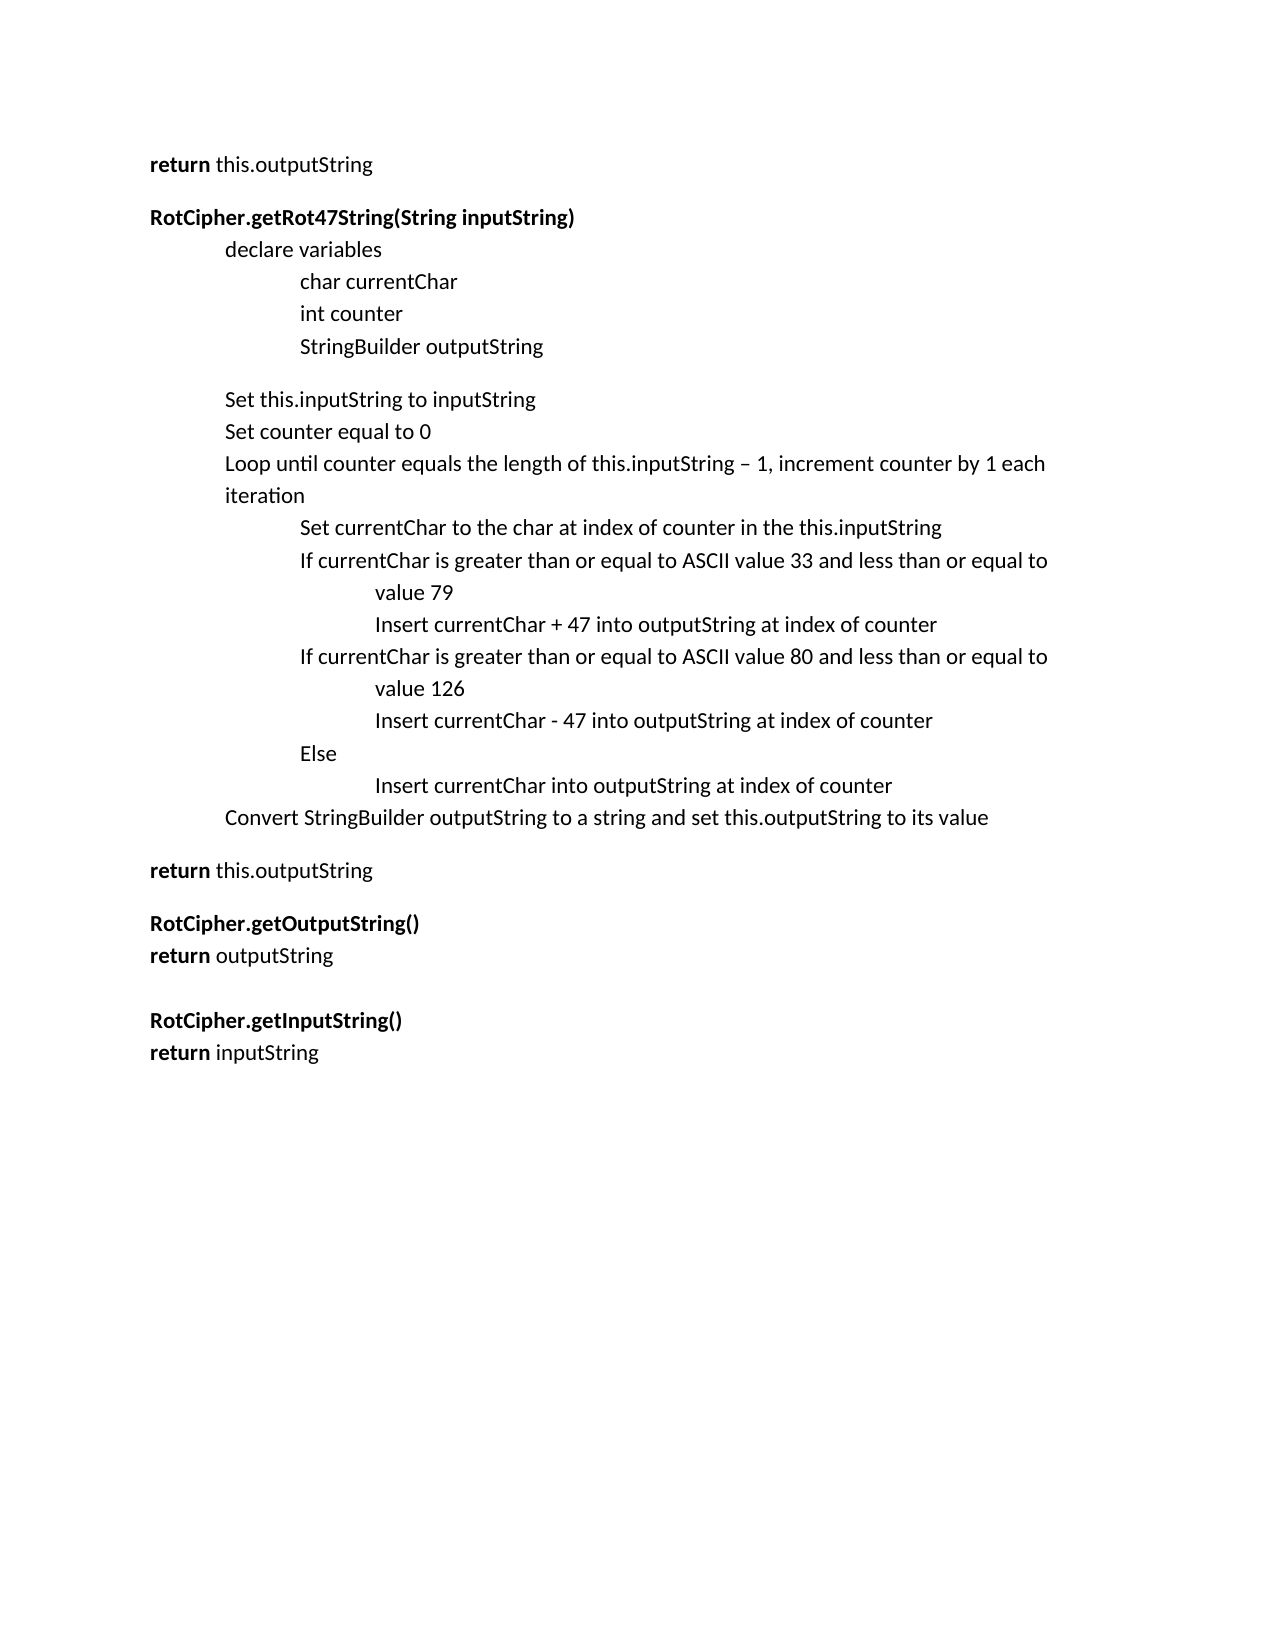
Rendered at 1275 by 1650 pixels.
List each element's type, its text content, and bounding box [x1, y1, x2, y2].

text Set this.inputString to inputString Set counter equal to 0 Loop until counter equals the length of this.inputString – 1, increment counter by 1 each iteration Set currentChar to the char at index of counter in the this.inputString If currentChar is greater than or equal to ASCII value 33 and less than or equal to value 79 Insert currentChar + 47 into outputString at index of counter If currentChar is greater than or equal to ASCII value 80 and less than or equal to value 126 Insert currentChar - 47 into outputString at index of counter Else Insert currentChar into outputString at index of counter Convert StringBuilder outputString to a string and set this.outputString to its value [150, 385, 1125, 831]
text RotCipher.getRot47String(String inputString) declare variables char currentChar int counter StringBuilder outputString [150, 203, 1125, 360]
text return this.outputString [150, 856, 1125, 884]
text RotCipher.getOutputString() return outputString RotCipher.getInputString() return inputString [150, 909, 1125, 1066]
text return this.outputString [150, 150, 1125, 178]
